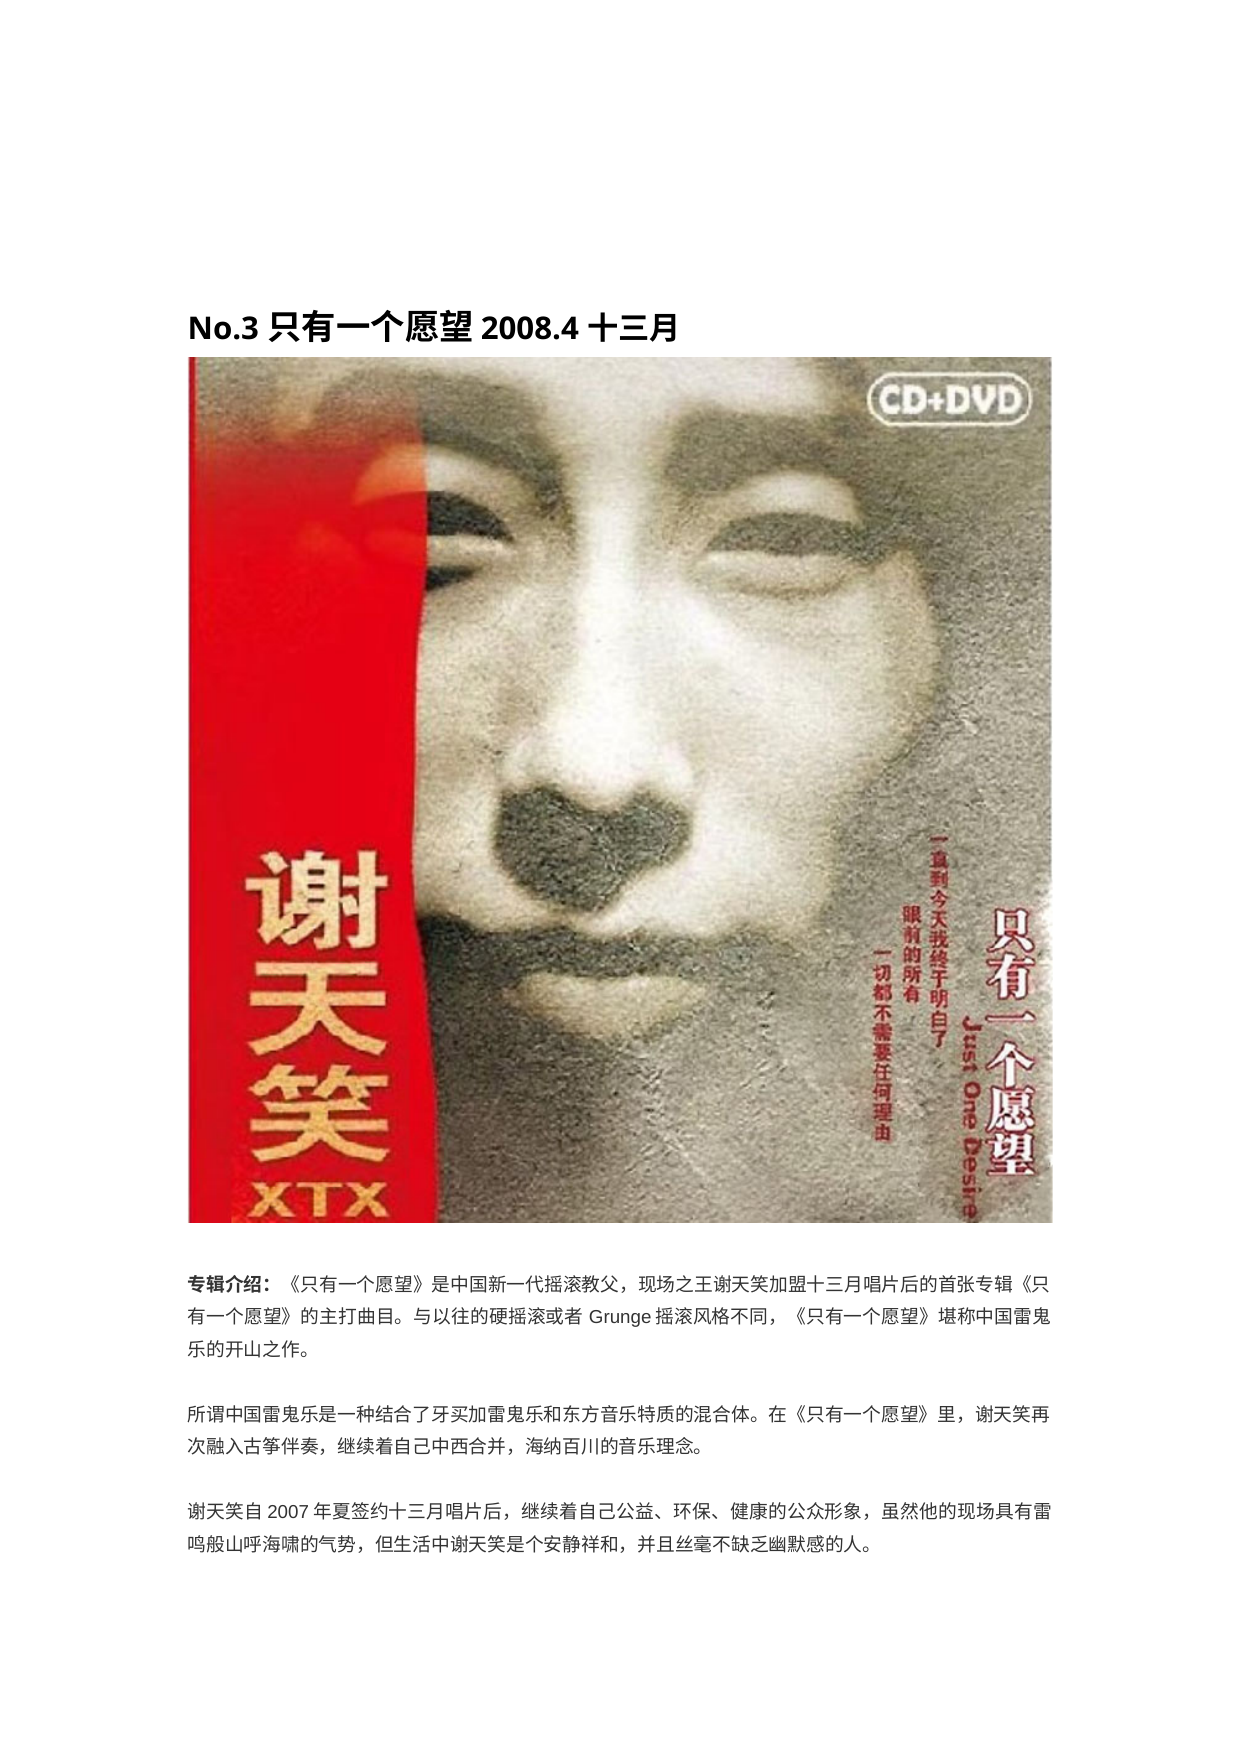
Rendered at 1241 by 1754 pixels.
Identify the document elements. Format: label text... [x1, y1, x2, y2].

subtitle No.3 只有一个愿望 2008.4 十三月 [187, 292, 1053, 357]
picture [187, 357, 1053, 1223]
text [187, 1267, 1053, 1559]
